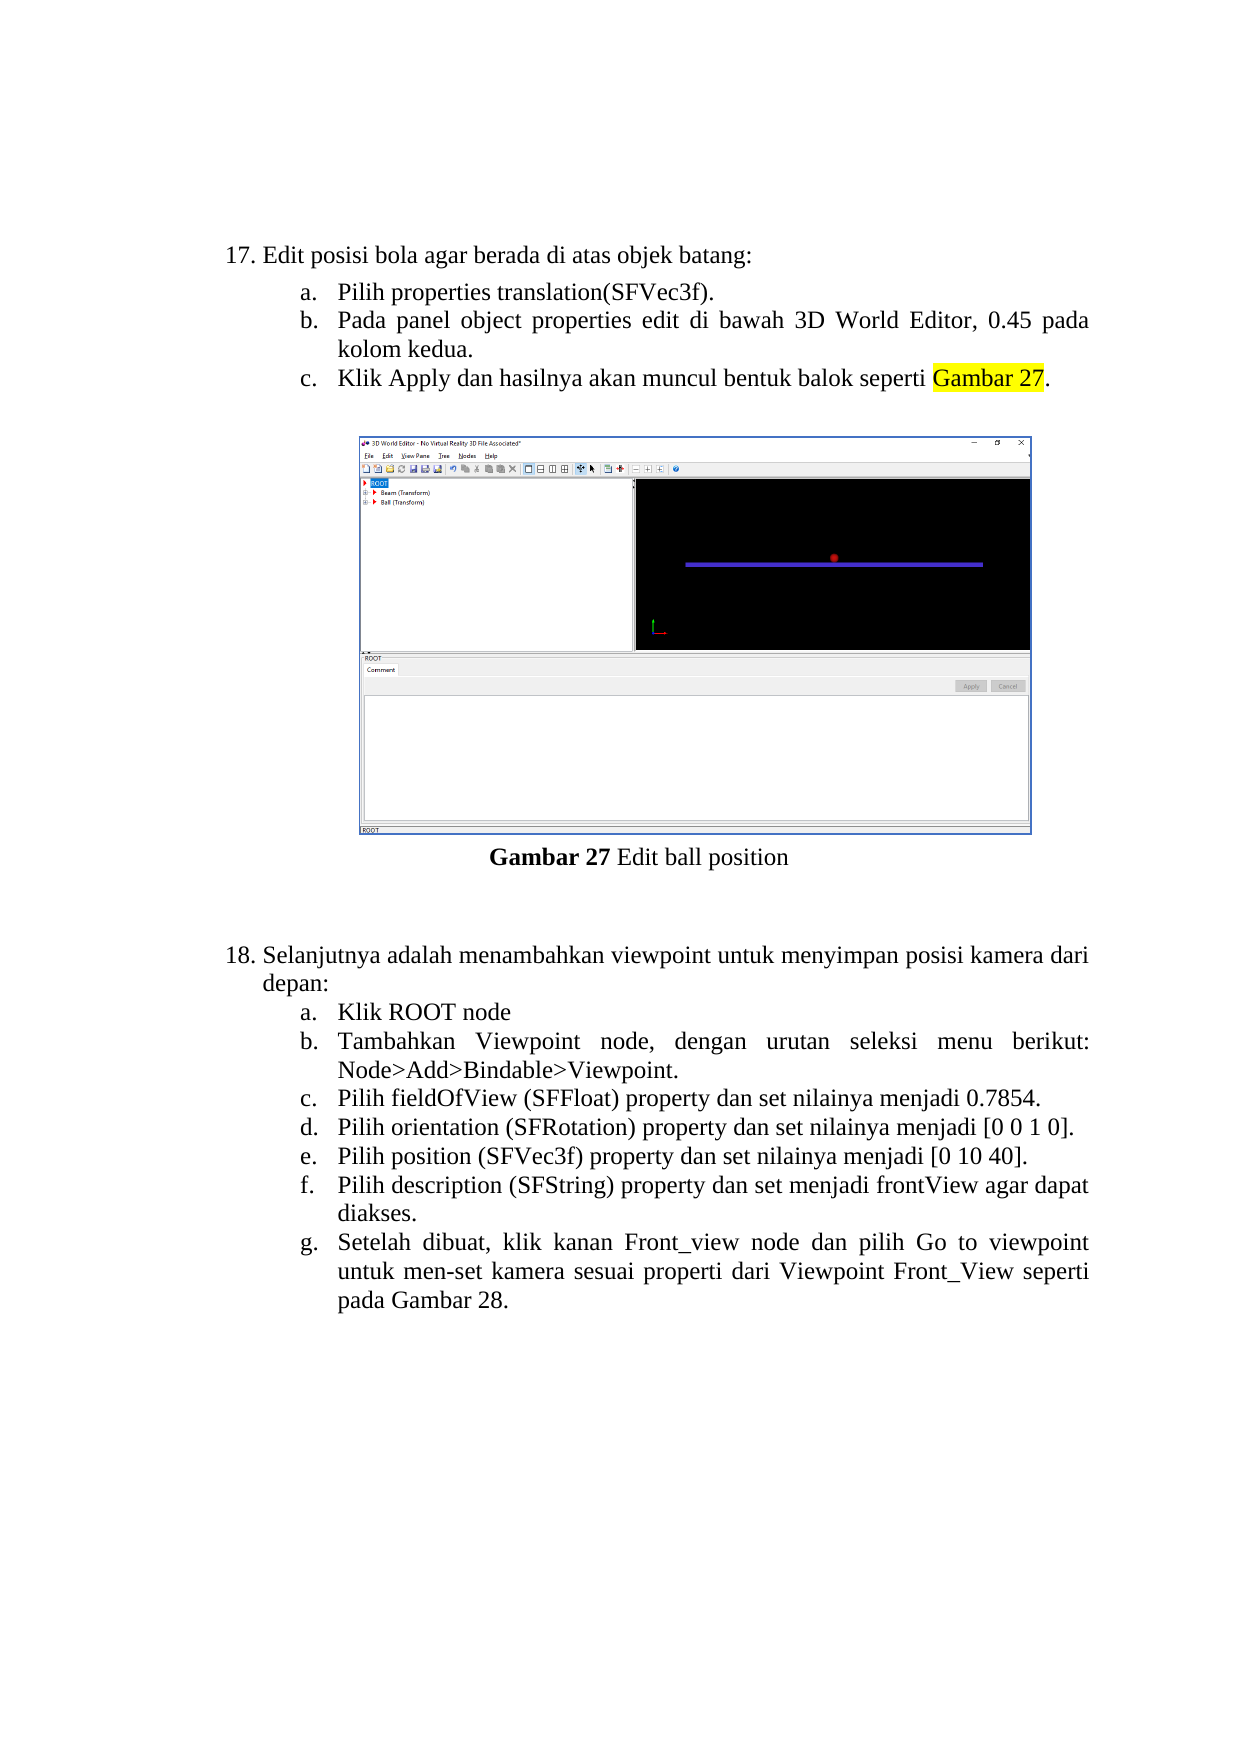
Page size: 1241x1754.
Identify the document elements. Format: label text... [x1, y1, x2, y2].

list Pilih description (SFString) property dan set menjadi frontView agar dapat diakses. [300, 1170, 1090, 1227]
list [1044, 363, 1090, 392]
list Klik ROOT node [300, 997, 1090, 1026]
picture [360, 438, 1030, 833]
list Pilih properties translation(SFVec3f). [300, 277, 1090, 306]
list Pada panel object properties edit di bawah 3D World Editor, 0.45 pada kolom kedua. [300, 306, 1090, 363]
list Setelah dibuat, klik kanan Front_view node dan pilih Go to viewpoint untuk men-set kamera sesuai properti dari Viewpoint Front_View seperti pada Gambar 28. [300, 1227, 1090, 1313]
list Pilih position (SFVec3f) property dan set nilainya menjadi [0 10 40]. [300, 1141, 1090, 1170]
list Tambahkan Viewpoint node, dengan urutan seleksi menu berikut: Node>Add>Bindable>Viewpoint. [300, 1026, 1090, 1083]
list Pilih orientation (SFRotation) property dan set nilainya menjadi [0 0 1 0]. [300, 1112, 1090, 1141]
list Selanjutnya adalah menambahkan viewpoint untuk menyimpan posisi kamera dari depan: [225, 940, 1090, 997]
text Gambar 27 Edit ball position [187, 842, 1090, 871]
list Edit posisi bola agar berada di atas objek batang: [225, 240, 1090, 269]
list Klik Apply dan hasilnya akan muncul bentuk balok seperti Gambar 27. [300, 363, 933, 392]
list Pilih fieldOfView (SFFloat) property dan set nilainya menjadi 0.7854. [300, 1083, 1090, 1112]
